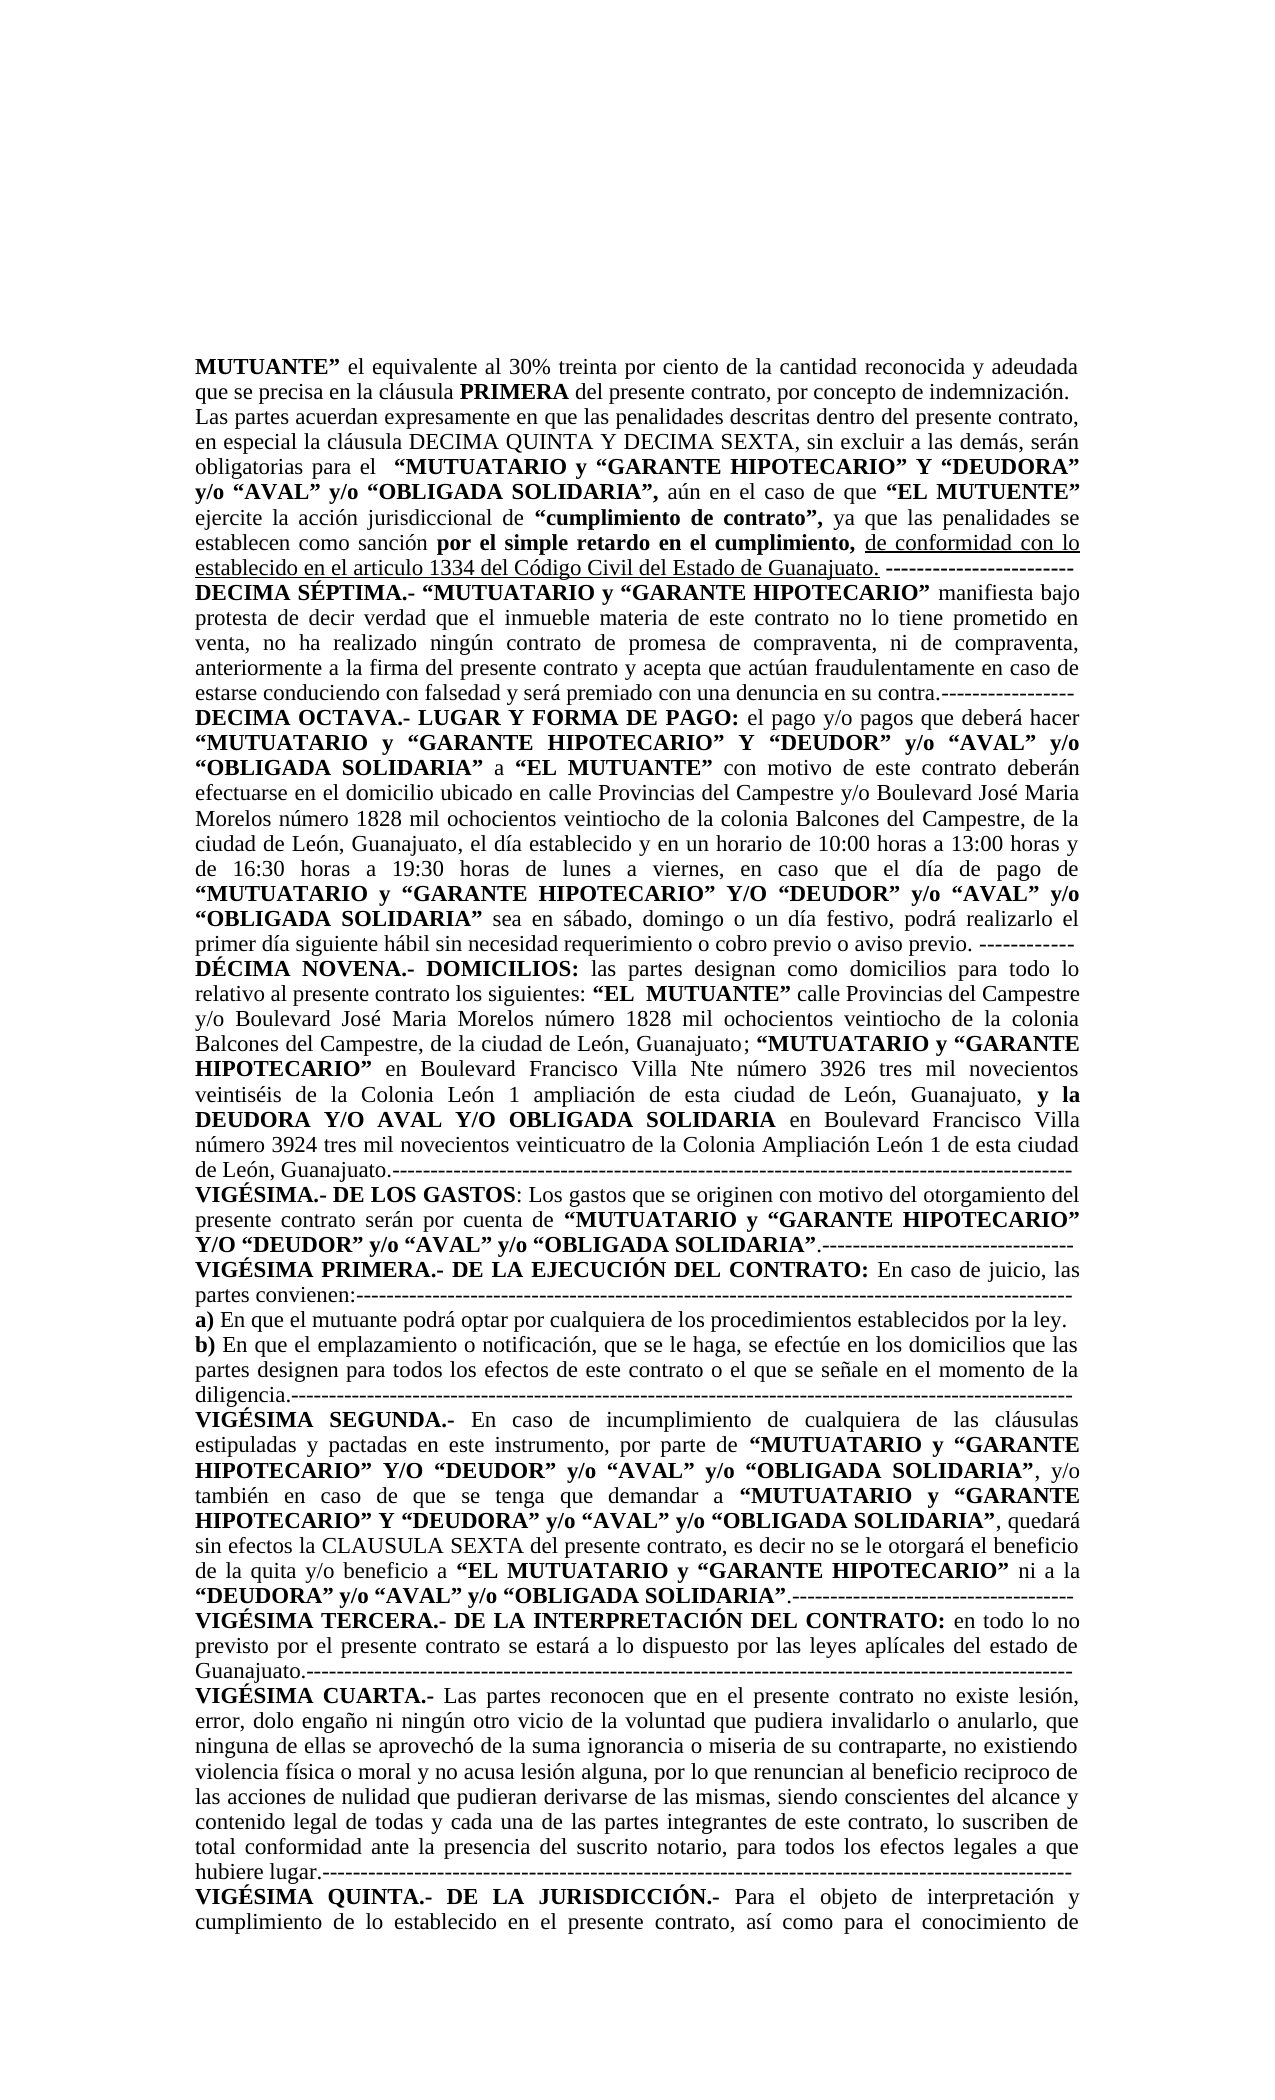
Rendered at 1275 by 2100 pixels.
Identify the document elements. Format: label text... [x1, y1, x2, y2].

text VIGÉSIMA SEGUNDA.- En caso de incumplimiento de cualquiera de las cláusulas estipuladas y pactadas en este instrumento, por parte de “MUTUATARIO y “GARANTE HIPOTECARIO” Y/O “DEUDOR” y/o “AVAL” y/o “OBLIGADA SOLIDARIA”, y/o también en caso de que se tenga que demandar a “MUTUATARIO y “GARANTE HIPOTECARIO” Y “DEUDORA” y/o “AVAL” y/o “OBLIGADA SOLIDARIA”, quedará sin efectos la CLAUSULA SEXTA del presente contrato, es decir no se le otorgará el beneficio de la quita y/o beneficio a “EL MUTUATARIO y “GARANTE HIPOTECARIO” ni a la “DEUDORA” y/o “AVAL” y/o “OBLIGADA SOLIDARIA”. [195, 1408, 1080, 1608]
text VIGÉSIMA CUARTA.- Las partes reconocen que en el presente contrato no existe lesión, error, dolo engaño ni ningún otro vicio de la voluntad que pudiera invalidarlo o anularlo, que ninguna de ellas se aprovechó de la suma ignorancia o miseria de su contraparte, no existiendo violencia física o moral y no acusa lesión alguna, por lo que renuncian al beneficio reciproco de las acciones de nulidad que pudieran derivarse de las mismas, siendo conscientes del alcance y contenido legal de todas y cada una de las partes integrantes de este contrato, lo suscriben de total conformidad ante la presencia del suscrito notario, para todos los efectos legales a que hubiere lugar. [195, 1684, 1080, 1884]
text DÉCIMA NOVENA.- DOMICILIOS: las partes designan como domicilios para todo lo relativo al presente contrato los siguientes: “EL MUTUANTE” calle Provincias del Campestre y/o Boulevard José Maria Morelos número 1828 mil ochocientos veintiocho de la colonia Balcones del Campestre, de la ciudad de León, Guanajuato; “MUTUATARIO y “GARANTE HIPOTECARIO” en Boulevard Francisco Villa Nte número 3926 tres mil novecientos veintiséis de la Colonia León 1 ampliación de esta ciudad de León, Guanajuato, y la DEUDORA Y/O AVAL Y/O OBLIGADA SOLIDARIA en Boulevard Francisco Villa número 3924 tres mil novecientos veinticuatro de la Colonia Ampliación León 1 de esta ciudad de León, Guanajuato. [195, 956, 1080, 1182]
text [195, 1884, 1080, 1934]
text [195, 354, 1080, 404]
text VIGÉSIMA PRIMERA.- DE LA EJECUCIÓN DEL CONTRATO: En caso de juicio, las partes convienen: [195, 1257, 1080, 1308]
text Las partes acuerdan expresamente en que las penalidades descritas dentro del presente contrato, en especial la cláusula DECIMA QUINTA Y DECIMA SEXTA, sin excluir a las demás, serán obligatorias para el “MUTUATARIO y “GARANTE HIPOTECARIO” Y “DEUDORA” y/o “AVAL” y/o “OBLIGADA SOLIDARIA”, aún en el caso de que “EL MUTUENTE” ejercite la acción jurisdiccional de “cumplimiento de contrato”, ya que las penalidades se establecen como sanción por el simple retardo en el cumplimiento, de conformidad con lo establecido en el articulo 1334 del Código Civil del Estado de Guanajuato. [195, 404, 1080, 580]
text b) En que el emplazamiento o notificación, que se le haga, se efectúe en los domicilios que las partes designen para todos los efectos de este contrato o el que se señale en el momento de la diligencia. [195, 1333, 1080, 1408]
text VIGÉSIMA TERCERA.- DE LA INTERPRETACIÓN DEL CONTRATO: en todo lo no previsto por el presente contrato se estará a lo dispuesto por las leyes aplícales del estado de Guanajuato. [195, 1608, 1080, 1684]
text DECIMA OCTAVA.- LUGAR Y FORMA DE PAGO: el pago y/o pagos que deberá hacer “MUTUATARIO y “GARANTE HIPOTECARIO” Y “DEUDOR” y/o “AVAL” y/o “OBLIGADA SOLIDARIA” a “EL MUTUANTE” con motivo de este contrato deberán efectuarse en el domicilio ubicado en calle Provincias del Campestre y/o Boulevard José Maria Morelos número 1828 mil ochocientos veintiocho de la colonia Balcones del Campestre, de la ciudad de León, Guanajuato, el día establecido y en un horario de 10:00 horas a 13:00 horas y de 16:30 horas a 19:30 horas de lunes a viernes, en caso que el día de pago de “MUTUATARIO y “GARANTE HIPOTECARIO” Y/O “DEUDOR” y/o “AVAL” y/o “OBLIGADA SOLIDARIA” sea en sábado, domingo o un día festivo, podrá realizarlo el primer día siguiente hábil sin necesidad requerimiento o cobro previo o aviso previo. [195, 706, 1080, 956]
text VIGÉSIMA.- DE LOS GASTOS: Los gastos que se originen con motivo del otorgamiento del presente contrato serán por cuenta de “MUTUATARIO y “GARANTE HIPOTECARIO” Y/O “DEUDOR” y/o “AVAL” y/o “OBLIGADA SOLIDARIA”. [195, 1182, 1080, 1257]
text DECIMA SÉPTIMA.- “MUTUATARIO y “GARANTE HIPOTECARIO” manifiesta bajo protesta de decir verdad que el inmueble materia de este contrato no lo tiene prometido en venta, no ha realizado ningún contrato de promesa de compraventa, ni de compraventa, anteriormente a la firma del presente contrato y acepta que actúan fraudulentamente en caso de estarse conduciendo con falsedad y será premiado con una denuncia en su contra. [195, 580, 1080, 706]
text a) En que el mutuante podrá optar por cualquiera de los procedimientos establecidos por la ley. [195, 1308, 1080, 1333]
